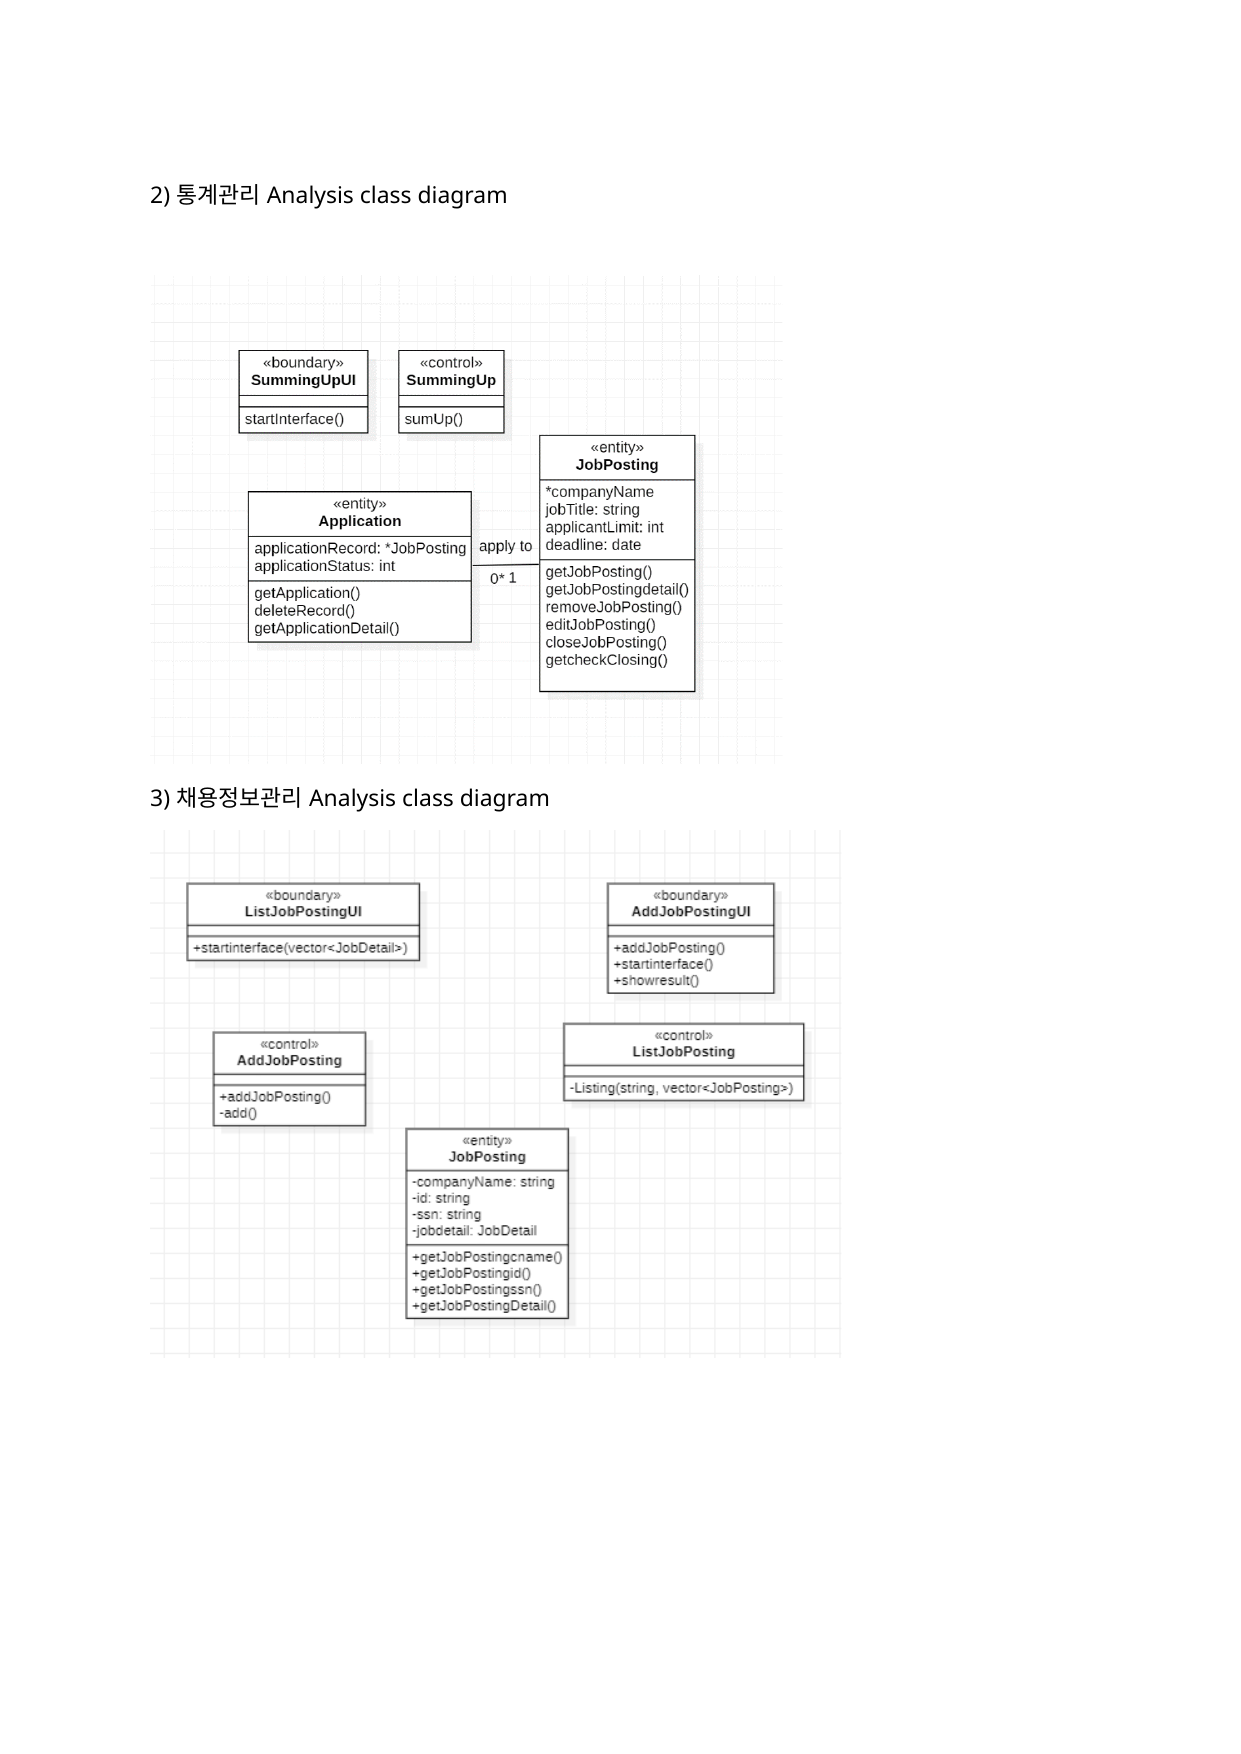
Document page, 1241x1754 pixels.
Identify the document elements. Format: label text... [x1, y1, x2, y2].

text 3) 채용정보관리 Analysis class diagram [150, 780, 1090, 813]
picture [150, 830, 842, 1358]
picture [150, 275, 783, 764]
text 2) 통계관리 Analysis class diagram [150, 177, 1090, 211]
